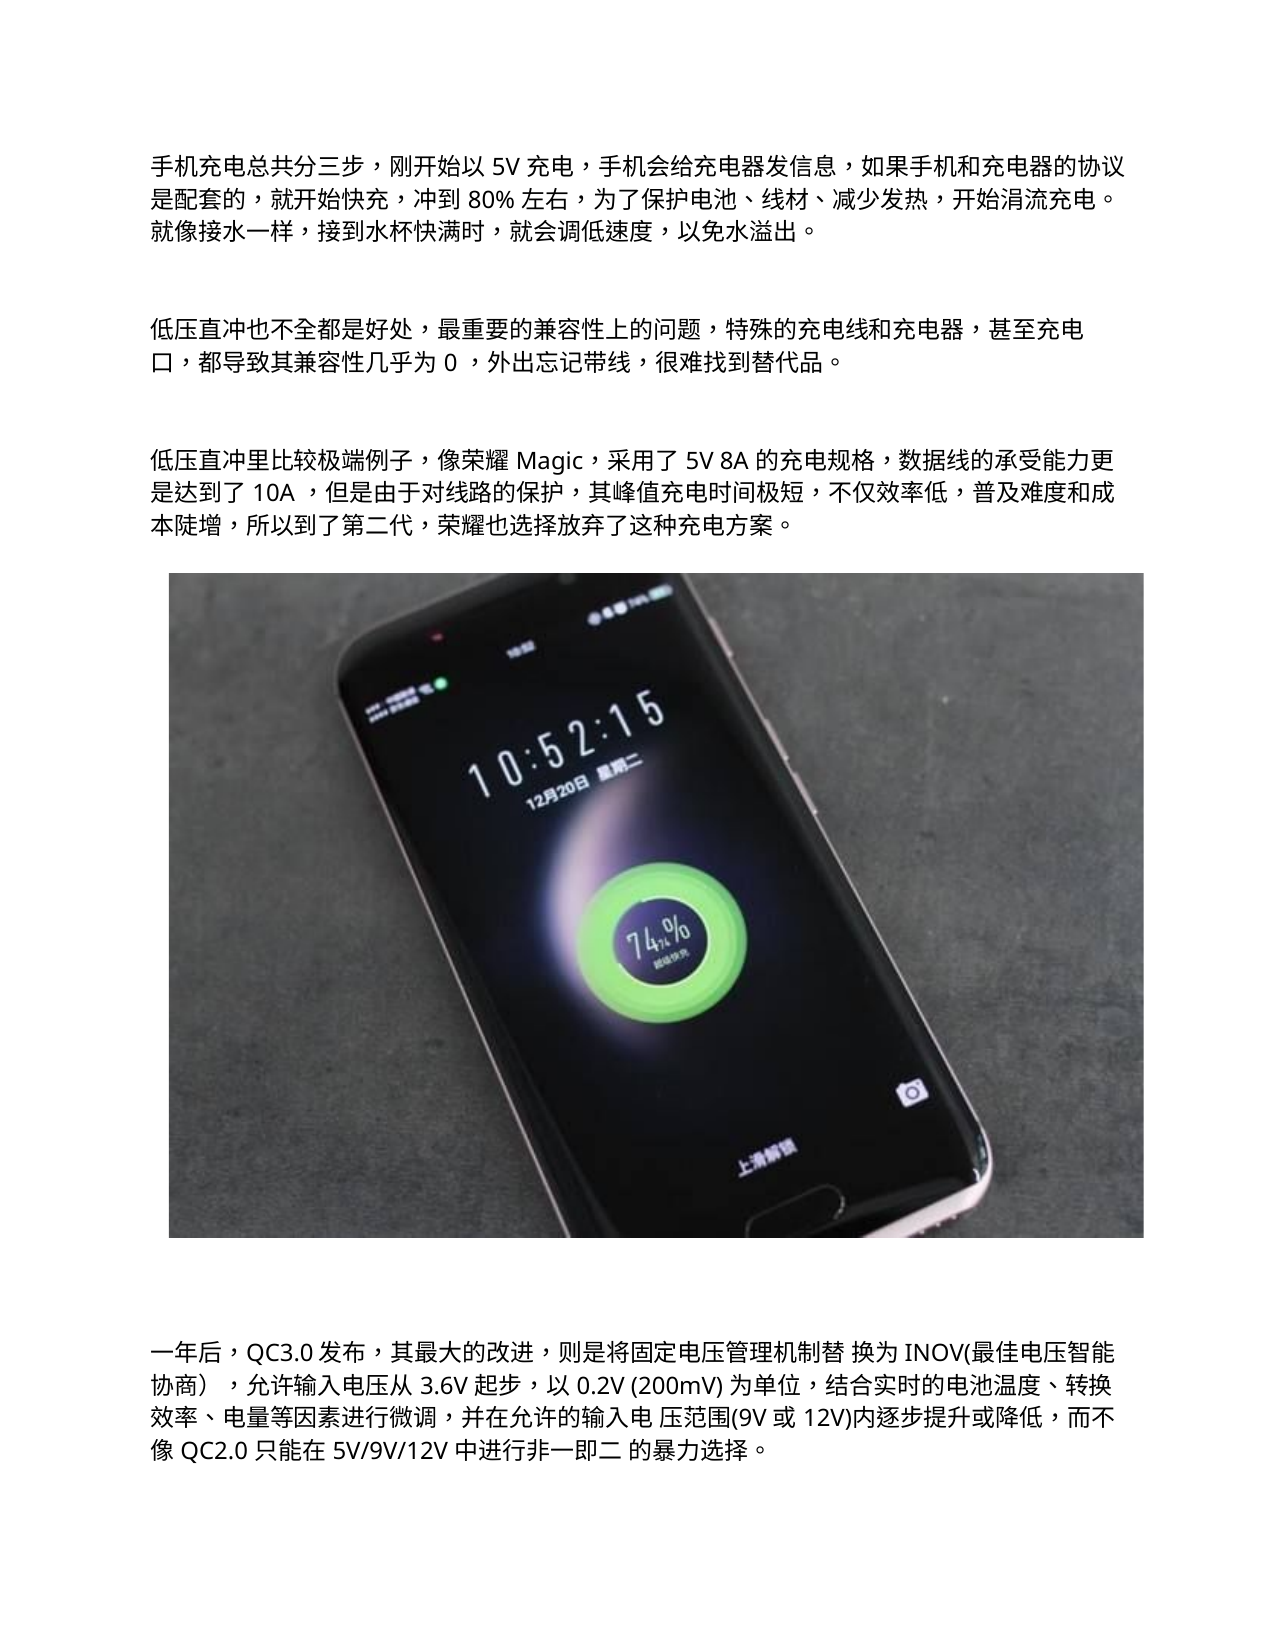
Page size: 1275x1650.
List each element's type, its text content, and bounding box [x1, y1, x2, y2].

text 手机充电总共分三步，刚开始以 5V 充电，手机会给充电器发信息，如果手机和充电器的协议是配套的，就开始快充，冲到 80% 左右，为了保护电池、线材、减少发热，开始涓流充电。就像接水一样，接到水杯快满时，就会调低速度，以免水溢出。 [821, 183, 1125, 248]
picture [168, 573, 1144, 1238]
text 低压直冲也不全都是好处，最重要的兼容性上的问题，特殊的充电线和充电器，甚至充电口，都导致其兼容性几乎为 0 ，外出忘记带线，很难找到替代品。 [847, 313, 1125, 378]
text 一年后，QC3.0发布，其最大的改进，则是将固定电压管理机制替 换为INOV(最佳电压智能协商），允许输入电压从 3.6V 起步，以 0.2V (200mV) 为单位，结合实时的电池温度、转换效率、电量等因素进行微调，并在允许的输入电 压范围(9V 或 12V)内逐步提升或降低，而不像 QC2.0 只能在 5V/9V/12V 中进行非一即二 的暴力选择。 [150, 1336, 1125, 1466]
text 低压直冲里比较极端例子，像荣耀 Magic，采用了 5V 8A 的充电规格，数据线的承受能力更是达到了 10A ，但是由于对线路的保护，其峰值充电时间极短，不仅效率低，普及难度和成本陡增，所以到了第二代，荣耀也选择放弃了这种充电方案。 [150, 443, 1125, 541]
